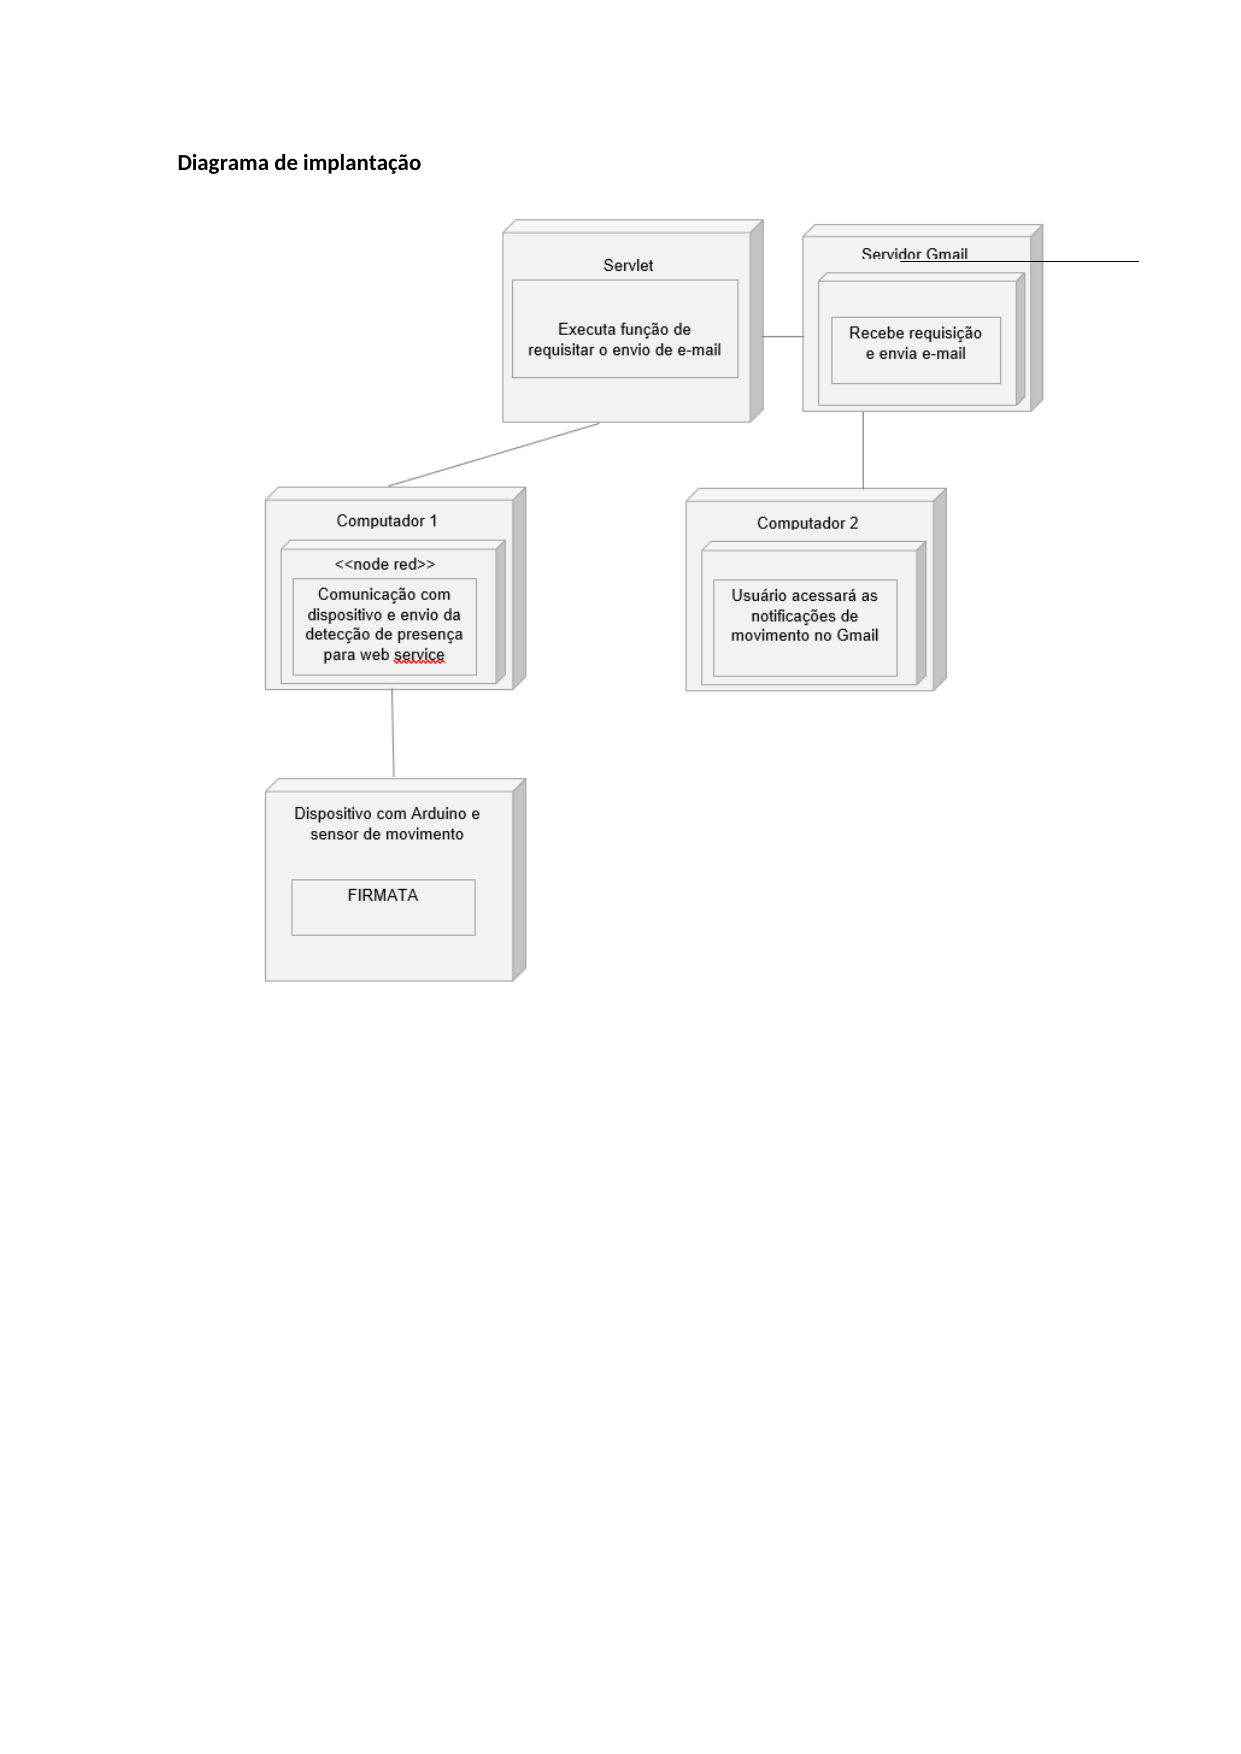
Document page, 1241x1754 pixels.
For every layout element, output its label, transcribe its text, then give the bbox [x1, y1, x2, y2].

picture [177, 194, 1064, 1001]
text Diagrama de implantação [177, 148, 1063, 176]
